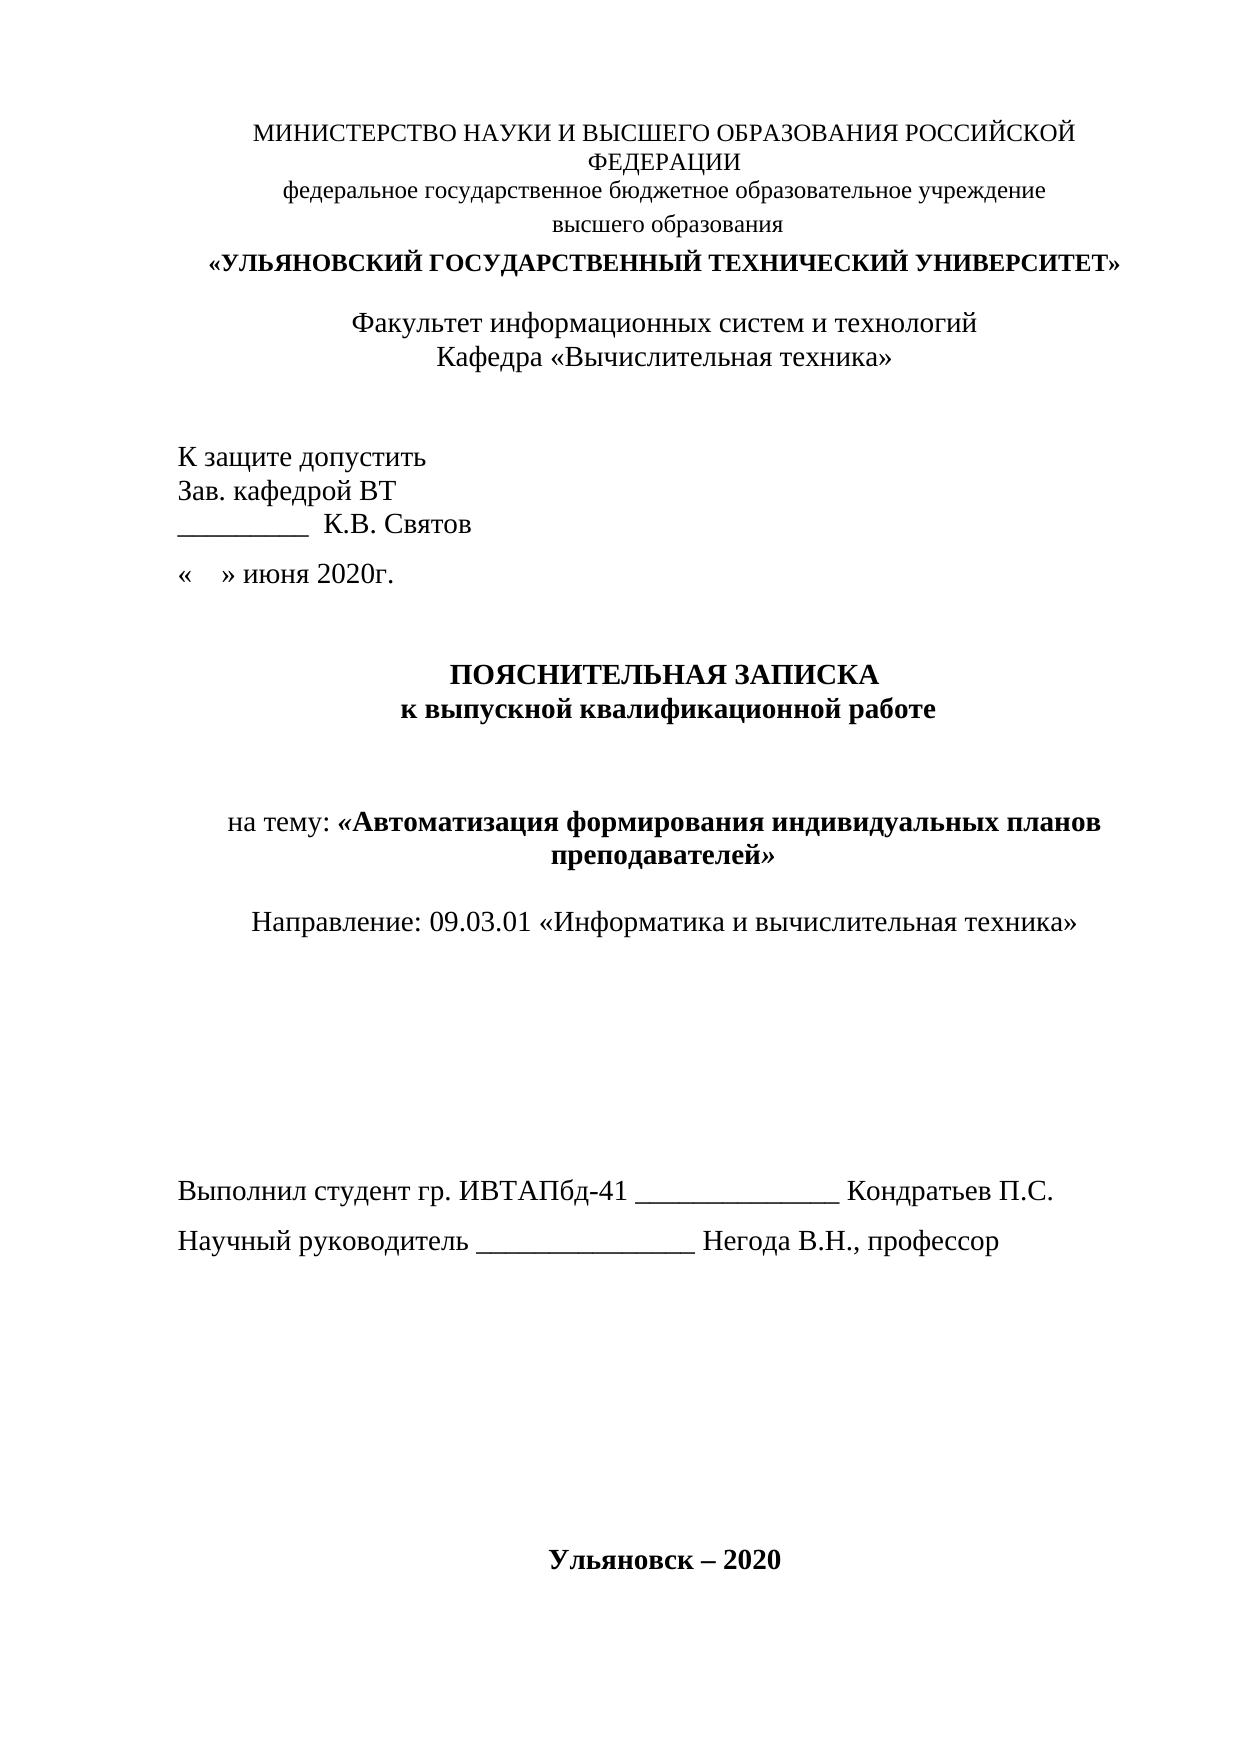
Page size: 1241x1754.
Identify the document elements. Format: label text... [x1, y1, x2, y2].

text к выпускной квалификационной работе [177, 691, 1152, 724]
text Зав. кафедрой ВТ [177, 473, 1152, 506]
text МИНИСТЕРСТВО НАУКИ И ВЫСШЕГО ОБРАЗОВАНИЯ РОССИЙСКОЙ ФЕДЕРАЦИИ [177, 118, 1152, 176]
text федеральное государственное бюджетное образовательное учреждение [177, 176, 1152, 204]
text Научный руководитель _______________ Негода В.Н., профессор [177, 1223, 1152, 1257]
text Факультет информационных систем и технологий [177, 305, 1152, 339]
text Направление: 09.03.01 «Информатика и вычислительная техника» [177, 904, 1152, 938]
text Выполнил студент гр. ИВТАПбд-41 ______________ Кондратьев П.С. [177, 1173, 1152, 1206]
text на тему: «Автоматизация формирования индивидуальных планов преподавателей» [177, 804, 1152, 871]
text высшего образования [177, 209, 1152, 237]
text «УЛЬЯНОВСКИЙ ГОСУДАРСТВЕННЫЙ ТЕХНИЧЕСКИЙ УНИВЕРСИТЕТ» [177, 248, 1152, 276]
text « » июня 2020г. [177, 557, 1152, 590]
text ПОЯСНИТЕЛЬНАЯ ЗАПИСКА [177, 657, 1152, 691]
text К защите допустить [177, 439, 1152, 473]
text _________ К.В. Святов [177, 506, 1152, 540]
text Ульяновск – 2020 [177, 1542, 1152, 1575]
text Кафедра «Вычислительная техника» [177, 339, 1152, 372]
